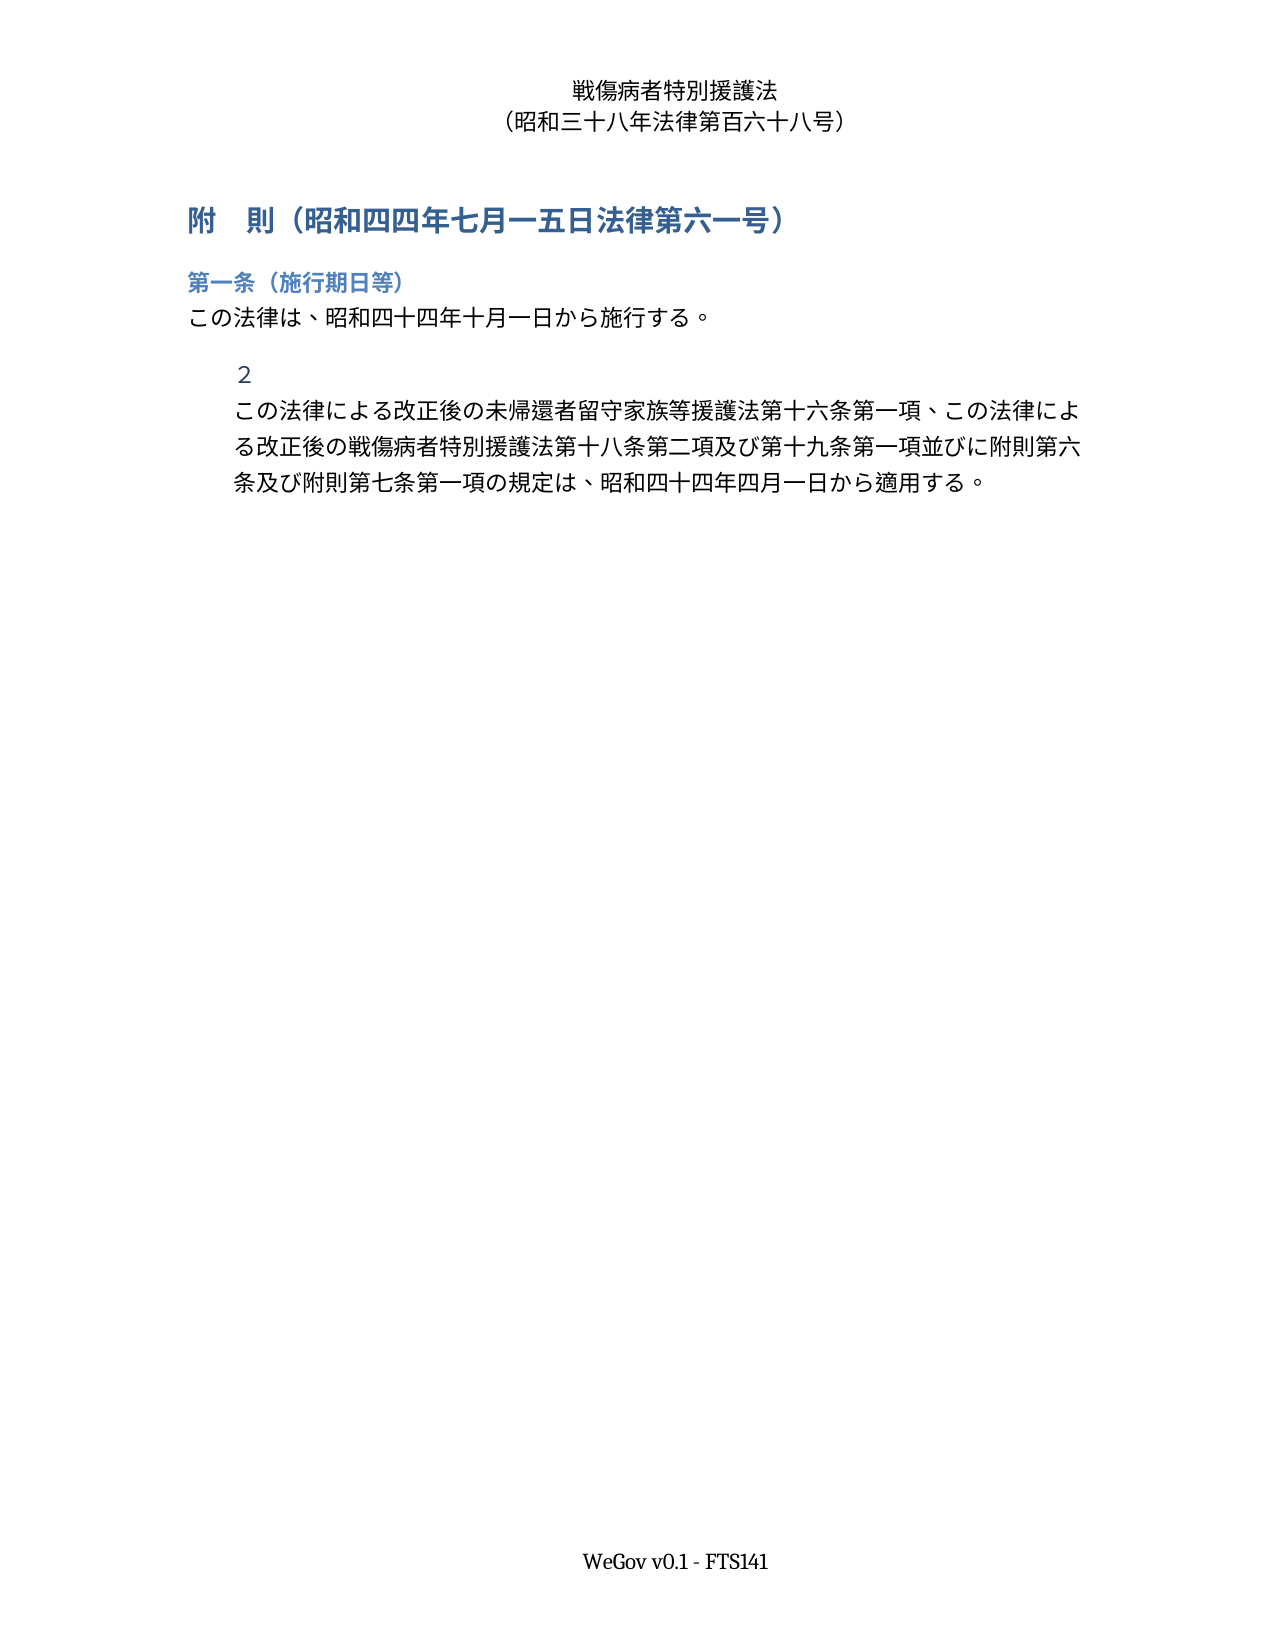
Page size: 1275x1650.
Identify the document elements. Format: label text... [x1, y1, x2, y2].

text この法律は、昭和四十四年十月一日から施行する。 [187, 302, 1087, 334]
subtitle 附 則（昭和四四年七月一五日法律第六一号） [187, 200, 1087, 240]
subtitle ２ [233, 359, 1087, 390]
text この法律による改正後の未帰還者留守家族等援護法第十六条第一項、この法律による改正後の戦傷病者特別援護法第十八条第二項及び第十九条第一項並びに附則第六条及び附則第七条第一項の規定は、昭和四十四年四月一日から適用する。 [233, 395, 1087, 498]
subtitle 第一条（施行期日等） [187, 266, 1087, 298]
